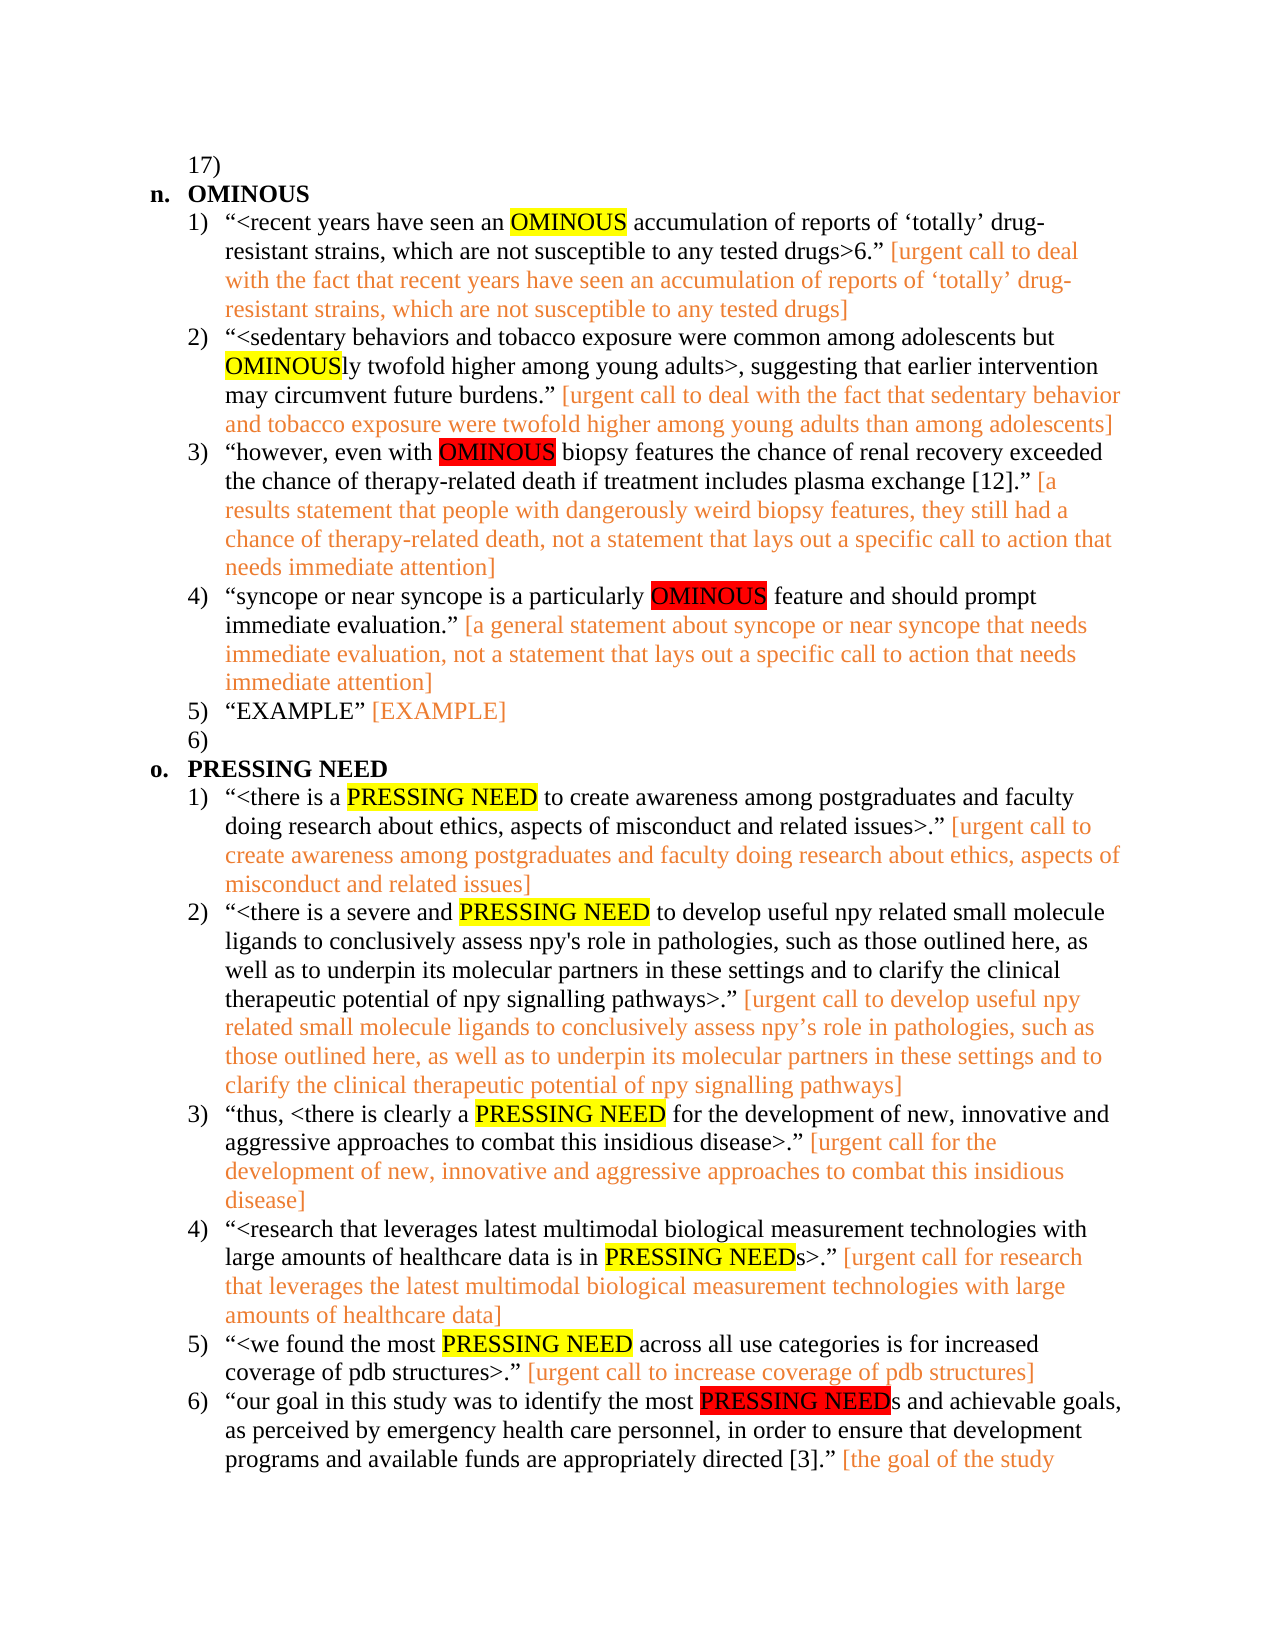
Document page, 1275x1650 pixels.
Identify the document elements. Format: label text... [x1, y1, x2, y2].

list OMINOUS [150, 179, 1125, 207]
list “<we found the most PRESSING NEED across all use categories is for increased coverage of pdb structures>.” [urgent call to increase coverage of pdb structures] [187, 1329, 1125, 1386]
list “syncope or near syncope is a particularly OMINOUS feature and should prompt immediate evaluation.” [a general statement about syncope or near syncope that needs immediate evaluation, not a statement that lays out a specific call to action that needs immediate attention] [187, 581, 1125, 696]
list “<there is a severe and PRESSING NEED to develop useful npy related small molecule ligands to conclusively assess npy's role in pathologies, such as those outlined here, as well as to underpin its molecular partners in these settings and to clarify the clinical therapeutic potential of npy signalling pathways>.” [urgent call to develop useful npy related small molecule ligands to conclusively assess npy’s role in pathologies, such as those outlined here, as well as to underpin its molecular partners in these settings and to clarify the clinical therapeutic potential of npy signalling pathways] [187, 897, 1125, 1099]
list “<sedentary behaviors and tobacco exposure were common among adolescents but OMINOUSly twofold higher among young adults>, suggesting that earlier intervention may circumvent future burdens.” [urgent call to deal with the fact that sedentary behavior and tobacco exposure were twofold higher among young adults than among adolescents] [187, 322, 1125, 437]
list “thus, <there is clearly a PRESSING NEED for the development of new, innovative and aggressive approaches to combat this insidious disease>.” [urgent call for the development of new, innovative and aggressive approaches to combat this insidious disease] [187, 1099, 1125, 1214]
list “EXAMPLE” [EXAMPLE] [187, 696, 1125, 725]
list PRESSING NEED [150, 754, 1125, 782]
list “<research that leverages latest multimodal biological measurement technologies with large amounts of healthcare data is in PRESSING NEEDs>.” [urgent call for research that leverages the latest multimodal biological measurement technologies with large amounts of healthcare data] [187, 1214, 1125, 1329]
list “however, even with OMINOUS biopsy features the chance of renal recovery exceeded the chance of therapy-related death if treatment includes plasma exchange [12].” [a results statement that people with dangerously weird biopsy features, they still had a chance of therapy-related death, not a statement that lays out a specific call to action that needs immediate attention] [187, 437, 1125, 581]
list “<recent years have seen an OMINOUS accumulation of reports of ‘totally’ drug-resistant strains, which are not susceptible to any tested drugs>6.” [urgent call to deal with the fact that recent years have seen an accumulation of reports of ‘totally’ drug-resistant strains, which are not susceptible to any tested drugs] [187, 207, 1125, 322]
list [187, 1386, 1125, 1472]
list “<there is a PRESSING NEED to create awareness among postgraduates and faculty doing research about ethics, aspects of misconduct and related issues>.” [urgent call to create awareness among postgraduates and faculty doing research about ethics, aspects of misconduct and related issues] [187, 782, 1125, 897]
